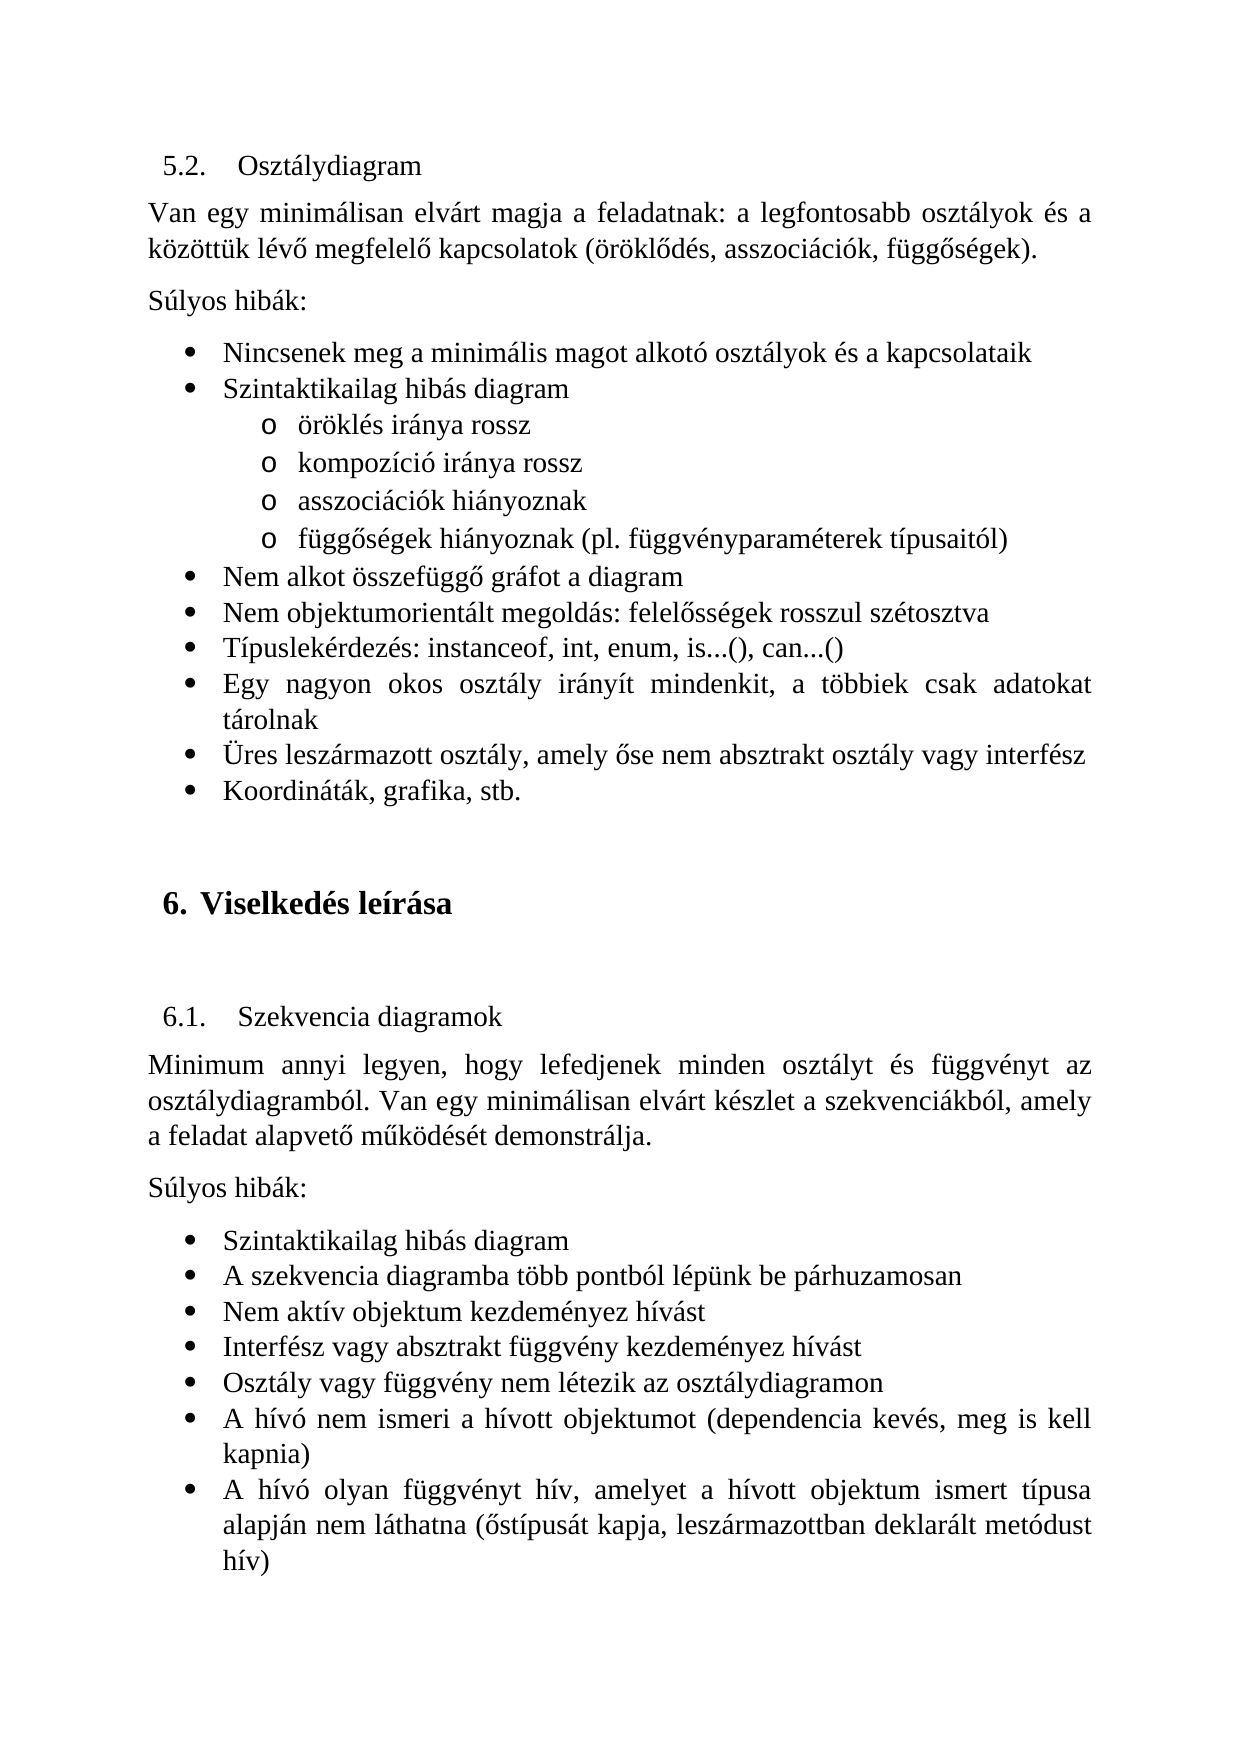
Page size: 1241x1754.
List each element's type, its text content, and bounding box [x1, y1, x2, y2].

list Szintaktikailag hibás diagram [185, 1223, 1093, 1256]
list öröklés iránya rossz [260, 407, 1093, 443]
list függőségek hiányoznak (pl. függvényparaméterek típusaitól) [260, 521, 1093, 557]
list Egy nagyon okos osztály irányít mindenkit, a többiek csak adatokat tárolnak [185, 666, 1093, 735]
text Minimum annyi legyen, hogy lefedjenek minden osztályt és függvényt az osztálydiagramból. Van egy minimálisan elvárt készlet a szekvenciákból, amely a feladat alapvető működését demonstrálja. [148, 1047, 1093, 1152]
list Nem objektumorientált megoldás: felelősségek rosszul szétosztva [185, 595, 1093, 628]
list Típuslekérdezés: instanceof, int, enum, is...(), can...() [185, 631, 1093, 664]
list Interfész vagy absztrakt függvény kezdeményez hívást [185, 1329, 1093, 1363]
text Súlyos hibák: [148, 1170, 1093, 1204]
list Szintaktikailag hibás diagram [185, 371, 1093, 405]
list asszociációk hiányoznak [260, 483, 1093, 519]
text Viselkedés leírása [162, 883, 1093, 922]
text Szekvencia diagramok [162, 999, 1093, 1033]
list Koordináták, grafika, stb. [185, 773, 1093, 807]
text Súlyos hibák: [148, 283, 1093, 317]
list Nem alkot összefüggő gráfot a diagram [185, 559, 1093, 593]
list kompozíció iránya rossz [260, 445, 1093, 481]
text Van egy minimálisan elvárt magja a feladatnak: a legfontosabb osztályok és a közöttük lévő megfelelő kapcsolatok (öröklődés, asszociációk, függőségek). [148, 196, 1093, 265]
list Üres leszármazott osztály, amely őse nem absztrakt osztály vagy interfész [185, 737, 1093, 771]
list Osztály vagy függvény nem létezik az osztálydiagramon [185, 1365, 1093, 1399]
text Osztálydiagram [162, 148, 1093, 181]
list Nem aktív objektum kezdeményez hívást [185, 1294, 1093, 1327]
list A hívó nem ismeri a hívott objektumot (dependencia kevés, meg is kell kapnia) [185, 1401, 1093, 1470]
list Nincsenek meg a minimális magot alkotó osztályok és a kapcsolataik [185, 336, 1093, 369]
list A hívó olyan függvényt hív, amelyet a hívott objektum ismert típusa alapján nem láthatna (őstípusát kapja, leszármazottban deklarált metódust hív) [185, 1472, 1093, 1577]
list A szekvencia diagramba több pontból lépünk be párhuzamosan [185, 1258, 1093, 1292]
